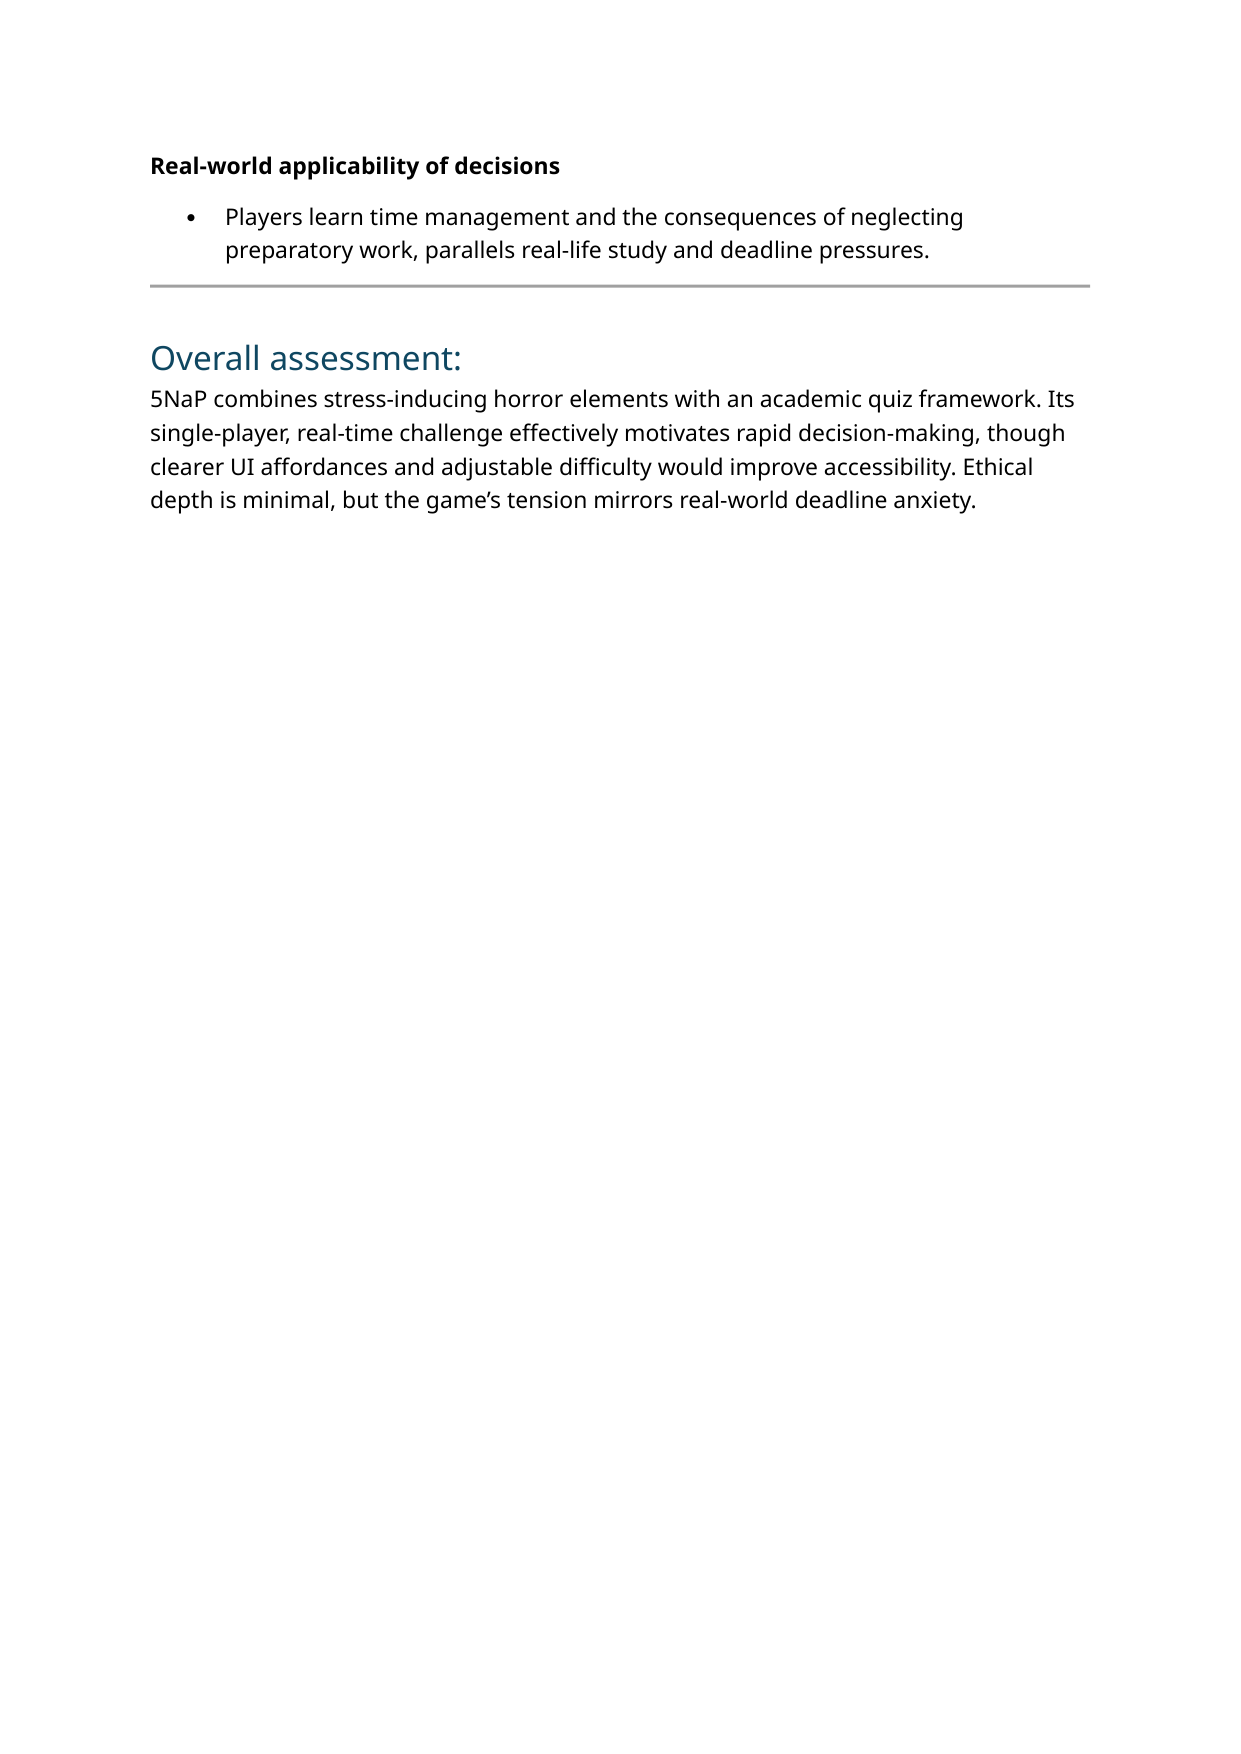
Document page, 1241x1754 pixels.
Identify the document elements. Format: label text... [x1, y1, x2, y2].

list Players learn time management and the consequences of neglecting preparatory work, parallels real-life study and deadline pressures. [187, 200, 1090, 265]
text Real-world applicability of decisions [150, 150, 1090, 181]
text Overall assessment: 5NaP combines stress-inducing horror elements with an academic quiz framework. Its single-player, real-time challenge effectively motivates rapid decision-making, though clearer UI affordances and adjustable difficulty would improve accessibility. Ethical depth is minimal, but the game’s tension mirrors real-world deadline anxiety. [150, 335, 1090, 515]
